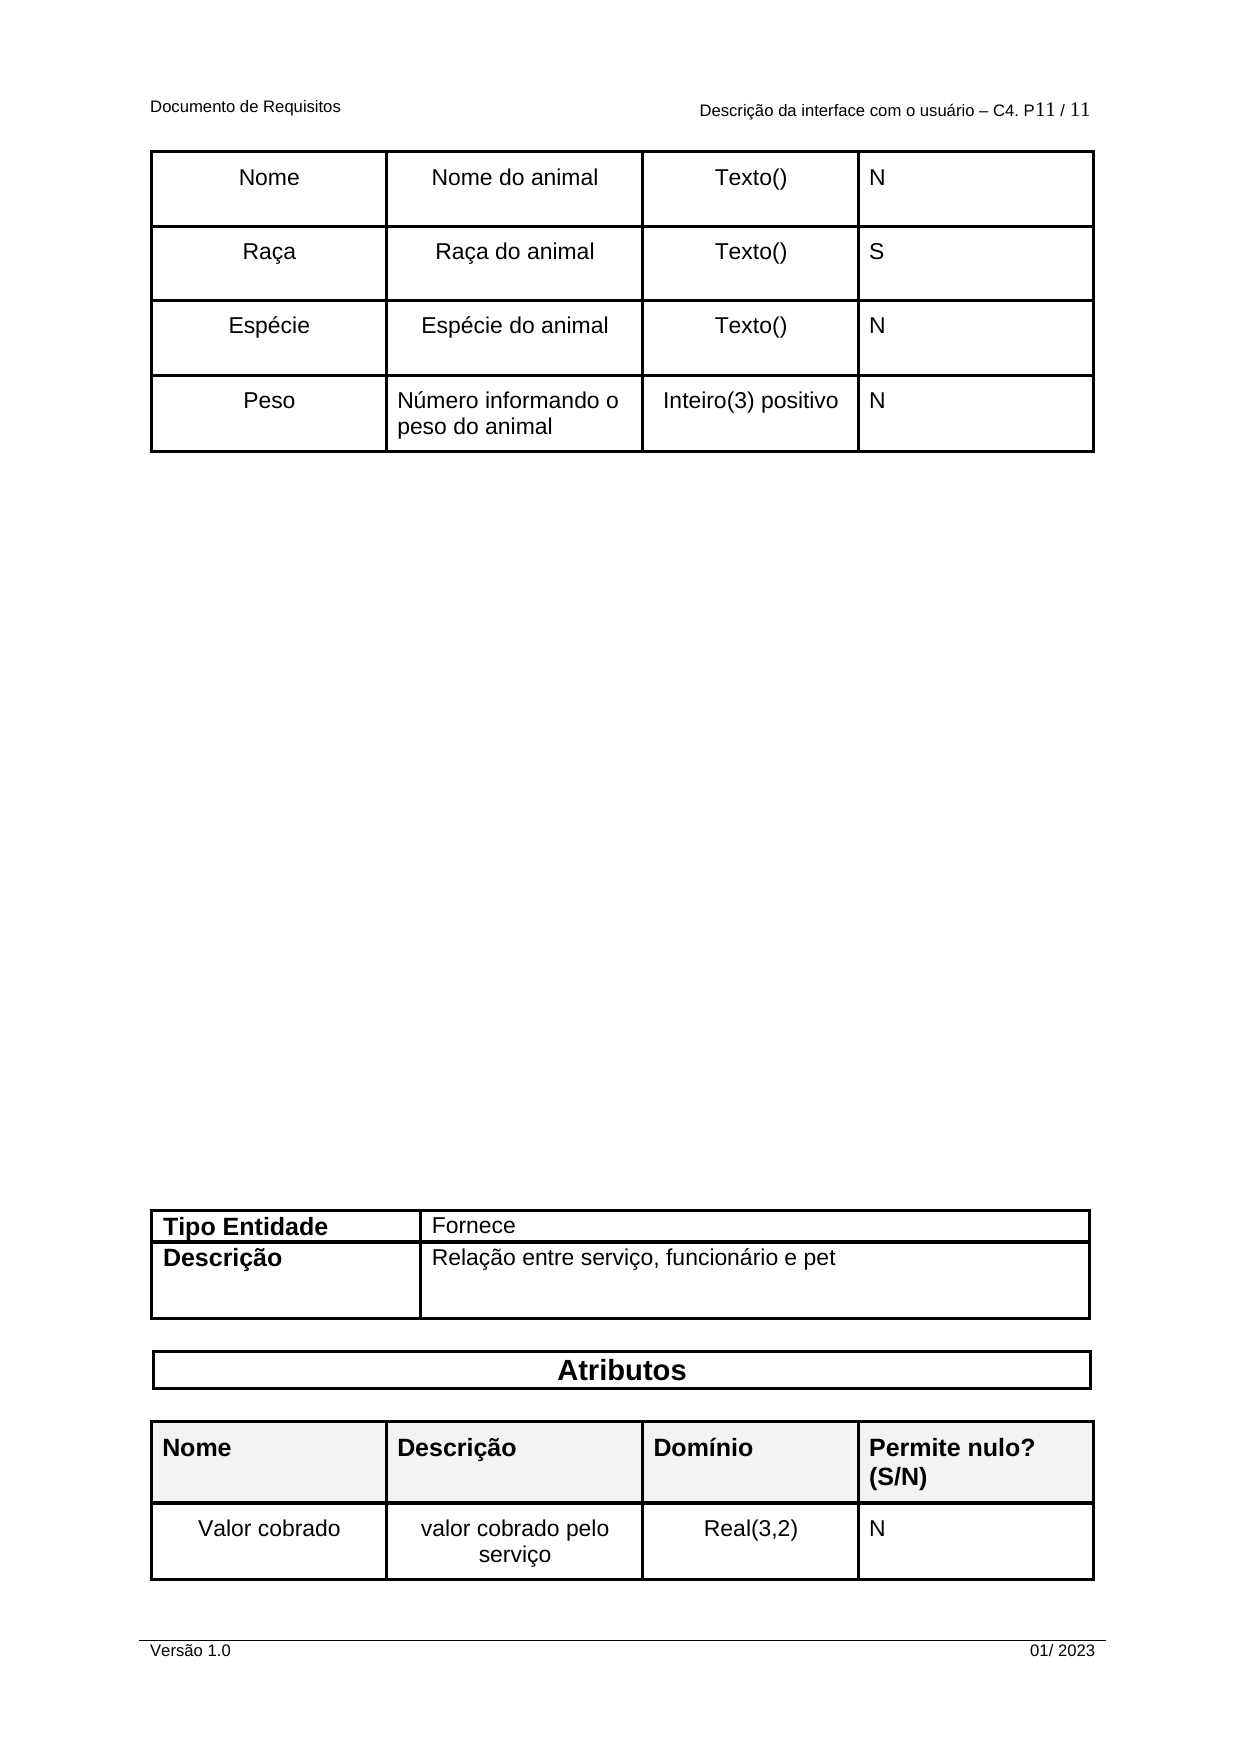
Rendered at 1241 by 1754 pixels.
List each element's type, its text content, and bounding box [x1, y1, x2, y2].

table_cell Valor cobrado [153, 1505, 385, 1578]
table_header Permite nulo? (S/N) [860, 1423, 1092, 1501]
table_header Descrição [388, 1423, 641, 1501]
table_cell N [860, 302, 1092, 373]
table_header Tipo Entidade [153, 1212, 419, 1240]
table_cell S [860, 228, 1092, 299]
table_cell Descrição [153, 1244, 419, 1317]
table_header Atributos [155, 1353, 1089, 1387]
table_cell N [860, 153, 1092, 224]
table_cell Número informando o peso do animal [388, 377, 641, 450]
table_cell valor cobrado pelo serviço [388, 1505, 641, 1578]
table_cell Real(3,2) [644, 1505, 857, 1578]
table_cell Texto() [644, 302, 857, 373]
table_cell N [860, 377, 1092, 450]
table_cell Raça [153, 228, 385, 299]
table_cell Texto() [644, 228, 857, 299]
table_cell Nome do animal [388, 153, 641, 224]
table_cell Espécie [153, 302, 385, 373]
table_cell Inteiro(3) positivo [644, 377, 857, 450]
table_cell Nome [153, 153, 385, 224]
table_cell N [860, 1505, 1092, 1578]
table_header Fornece [422, 1212, 1088, 1240]
table_cell Peso [153, 377, 385, 450]
table_cell Texto() [644, 153, 857, 224]
table_cell Espécie do animal [388, 302, 641, 373]
table_cell Relação entre serviço, funcionário e pet [422, 1244, 1088, 1317]
table_cell Raça do animal [388, 228, 641, 299]
table_header Domínio [644, 1423, 857, 1501]
table_header Nome [153, 1423, 385, 1501]
